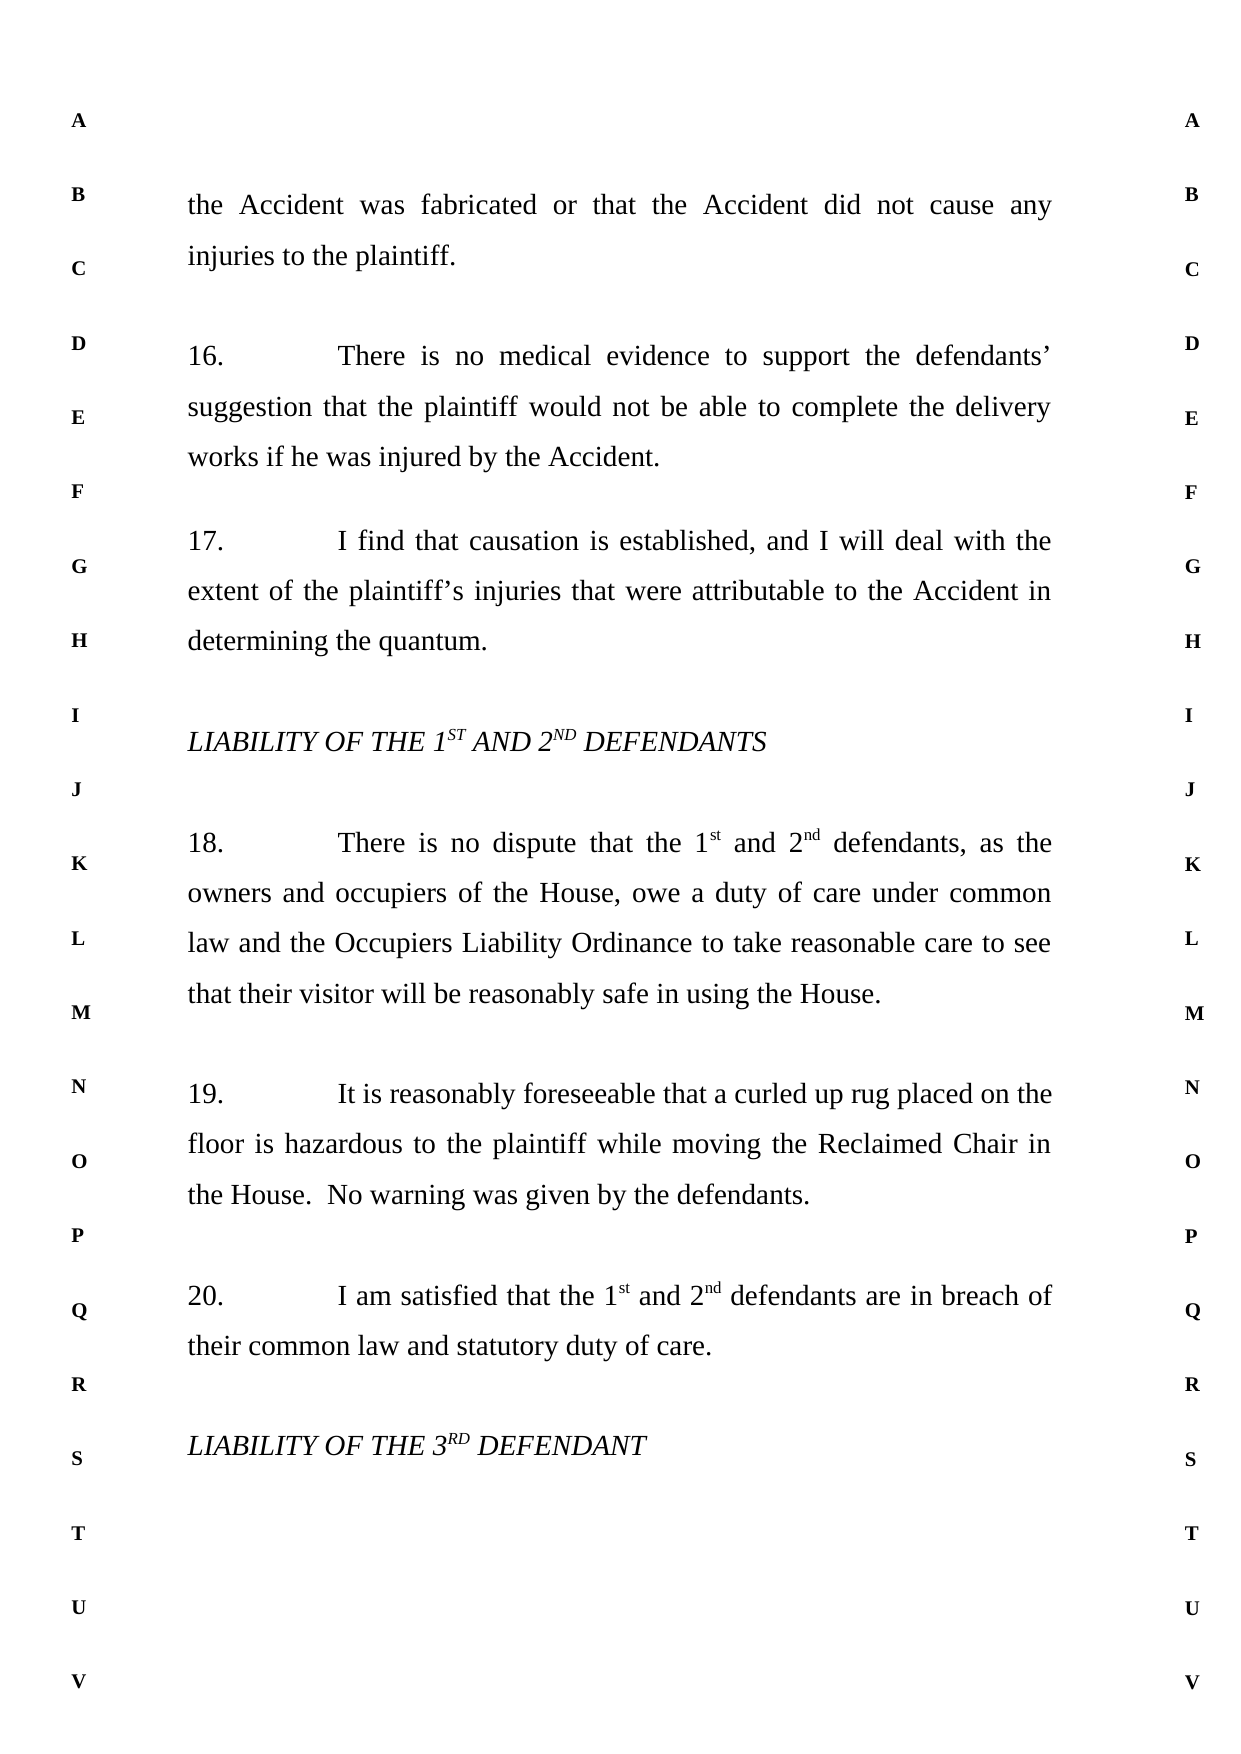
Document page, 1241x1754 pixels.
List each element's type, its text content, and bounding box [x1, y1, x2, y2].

list It is reasonably foreseeable that a curled up rug placed on the floor is hazardous to the plaintiff while moving the Reclaimed Chair in the House. No warning was given by the defendants. [187, 1076, 1053, 1211]
text Liability of the 3rd defendant [187, 1428, 1053, 1462]
list There is no dispute that the 1st and 2nd defendants, as the owners and occupiers of the House, owe a duty of care under common law and the Occupiers Liability Ordinance to take reasonable care to see that their visitor will be reasonably safe in using the House. [187, 825, 1053, 1009]
list There is no medical evidence to support the defendants’ suggestion that the plaintiff would not be able to complete the delivery works if he was injured by the Accident. [187, 338, 1053, 473]
list I find that causation is established, and I will deal with the extent of the plaintiff’s injuries that were attributable to the Accident in determining the quantum. [187, 523, 1053, 657]
list I am satisfied that the 1st and 2nd defendants are in breach of their common law and statutory duty of care. [187, 1278, 1053, 1361]
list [187, 187, 1053, 271]
text Liability of the 1st and 2nd defendants [187, 724, 1053, 758]
